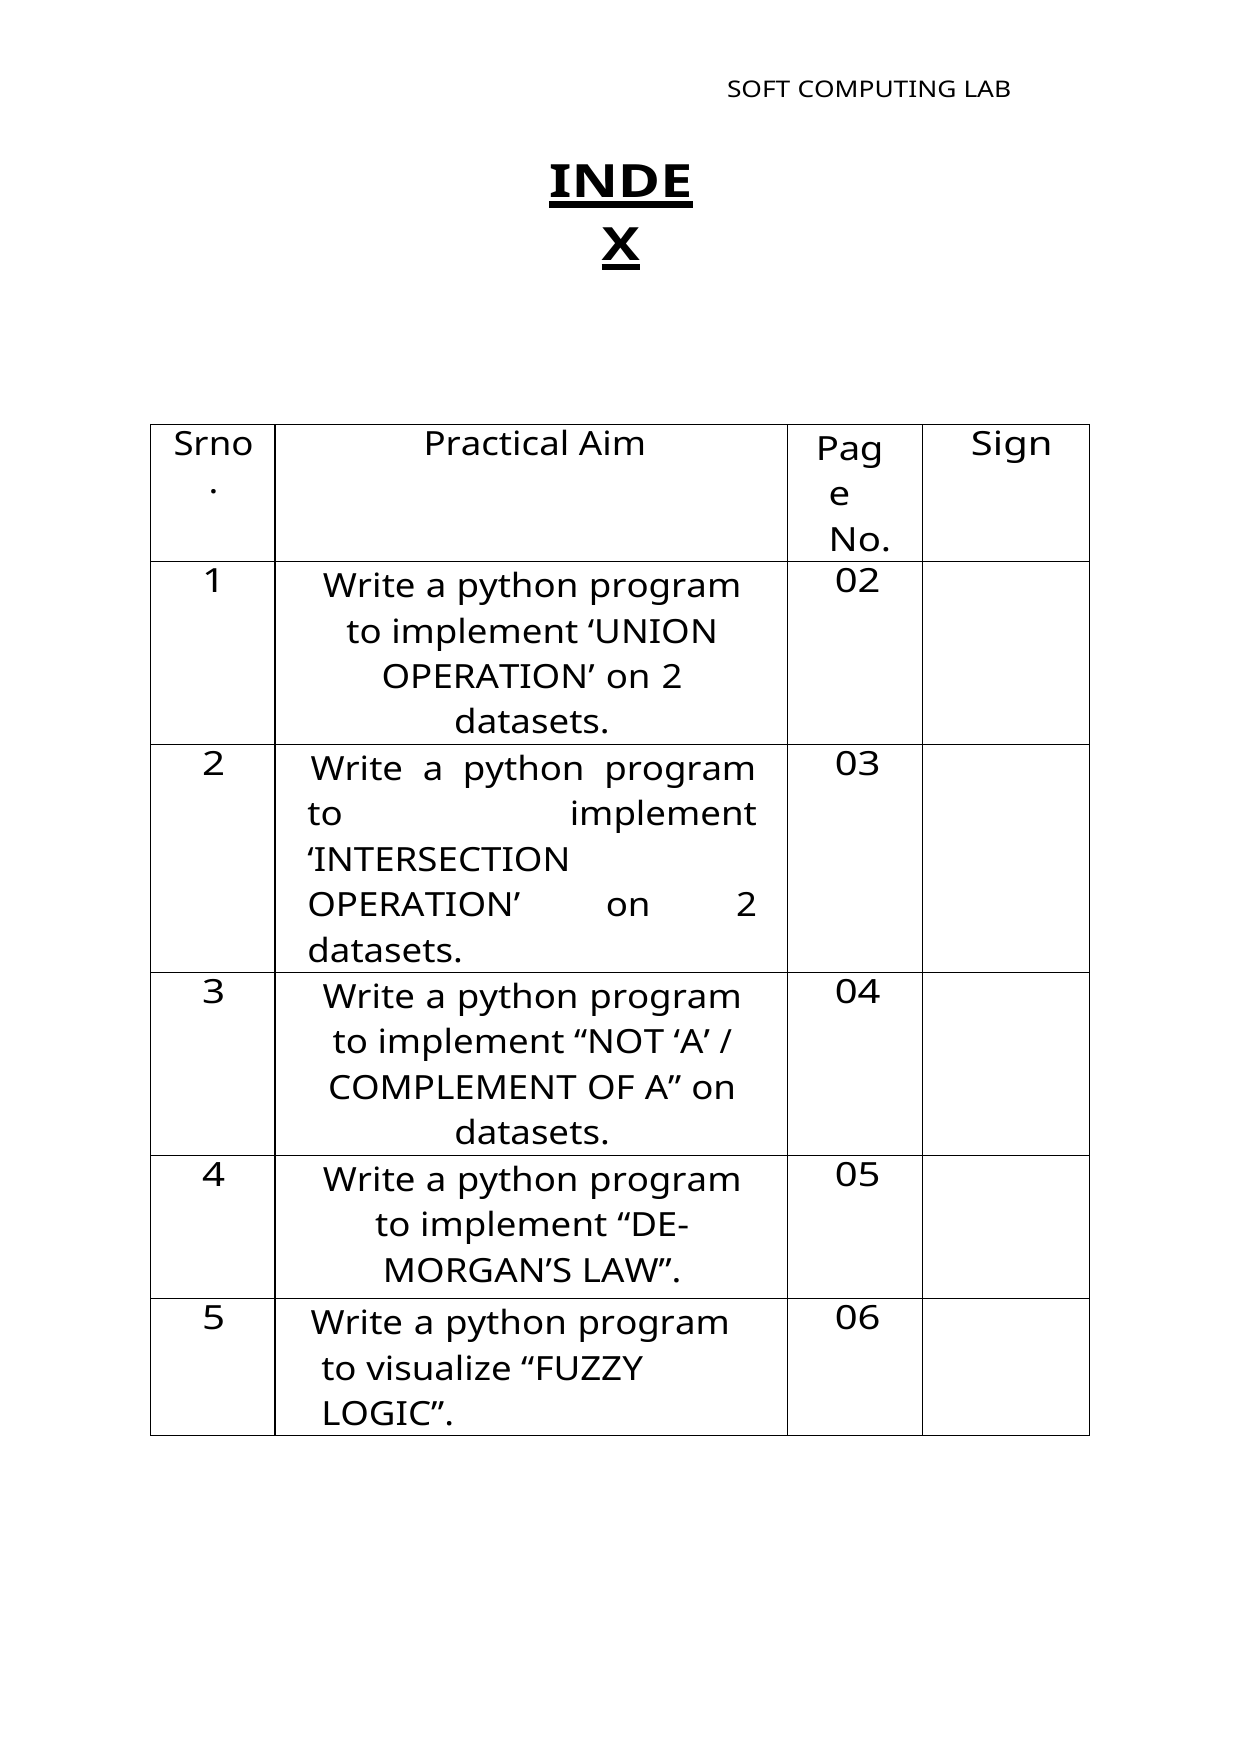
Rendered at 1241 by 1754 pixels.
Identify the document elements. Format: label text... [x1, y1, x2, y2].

table_cell Write a python program to implement “NOT ‘A’ / COMPLEMENT OF A” on datasets. [276, 973, 787, 1154]
table_header Page No. [788, 425, 922, 561]
table_cell 03 [788, 745, 922, 972]
table_cell 04 [788, 973, 922, 1154]
table_header Sign [923, 425, 1089, 561]
table_cell 5 [151, 1299, 274, 1435]
table_cell Write a python program to implement “DE-MORGAN’S LAW”. [276, 1156, 787, 1298]
title INDEX [539, 148, 701, 273]
table_cell [923, 745, 1089, 972]
table_cell 3 [151, 973, 274, 1154]
table_cell Write a python program to visualize “FUZZY LOGIC”. [276, 1299, 787, 1435]
table_cell 1 [151, 562, 274, 744]
table_cell [923, 562, 1089, 744]
table_cell 05 [788, 1156, 922, 1298]
table_cell 06 [788, 1299, 922, 1435]
table_cell Write a python program to implement ‘INTERSECTION OPERATION’ on 2 datasets. [276, 745, 787, 972]
table_cell Write a python program to implement ‘UNION OPERATION’ on 2 datasets. [276, 562, 787, 744]
table_cell [923, 973, 1089, 1154]
table_cell 02 [788, 562, 922, 744]
table_cell [923, 1299, 1089, 1435]
table_cell [923, 1156, 1089, 1298]
table_cell 2 [151, 745, 274, 972]
table_header Srno. [151, 425, 274, 561]
table_header Practical Aim [276, 425, 787, 561]
table_cell 4 [151, 1156, 274, 1298]
